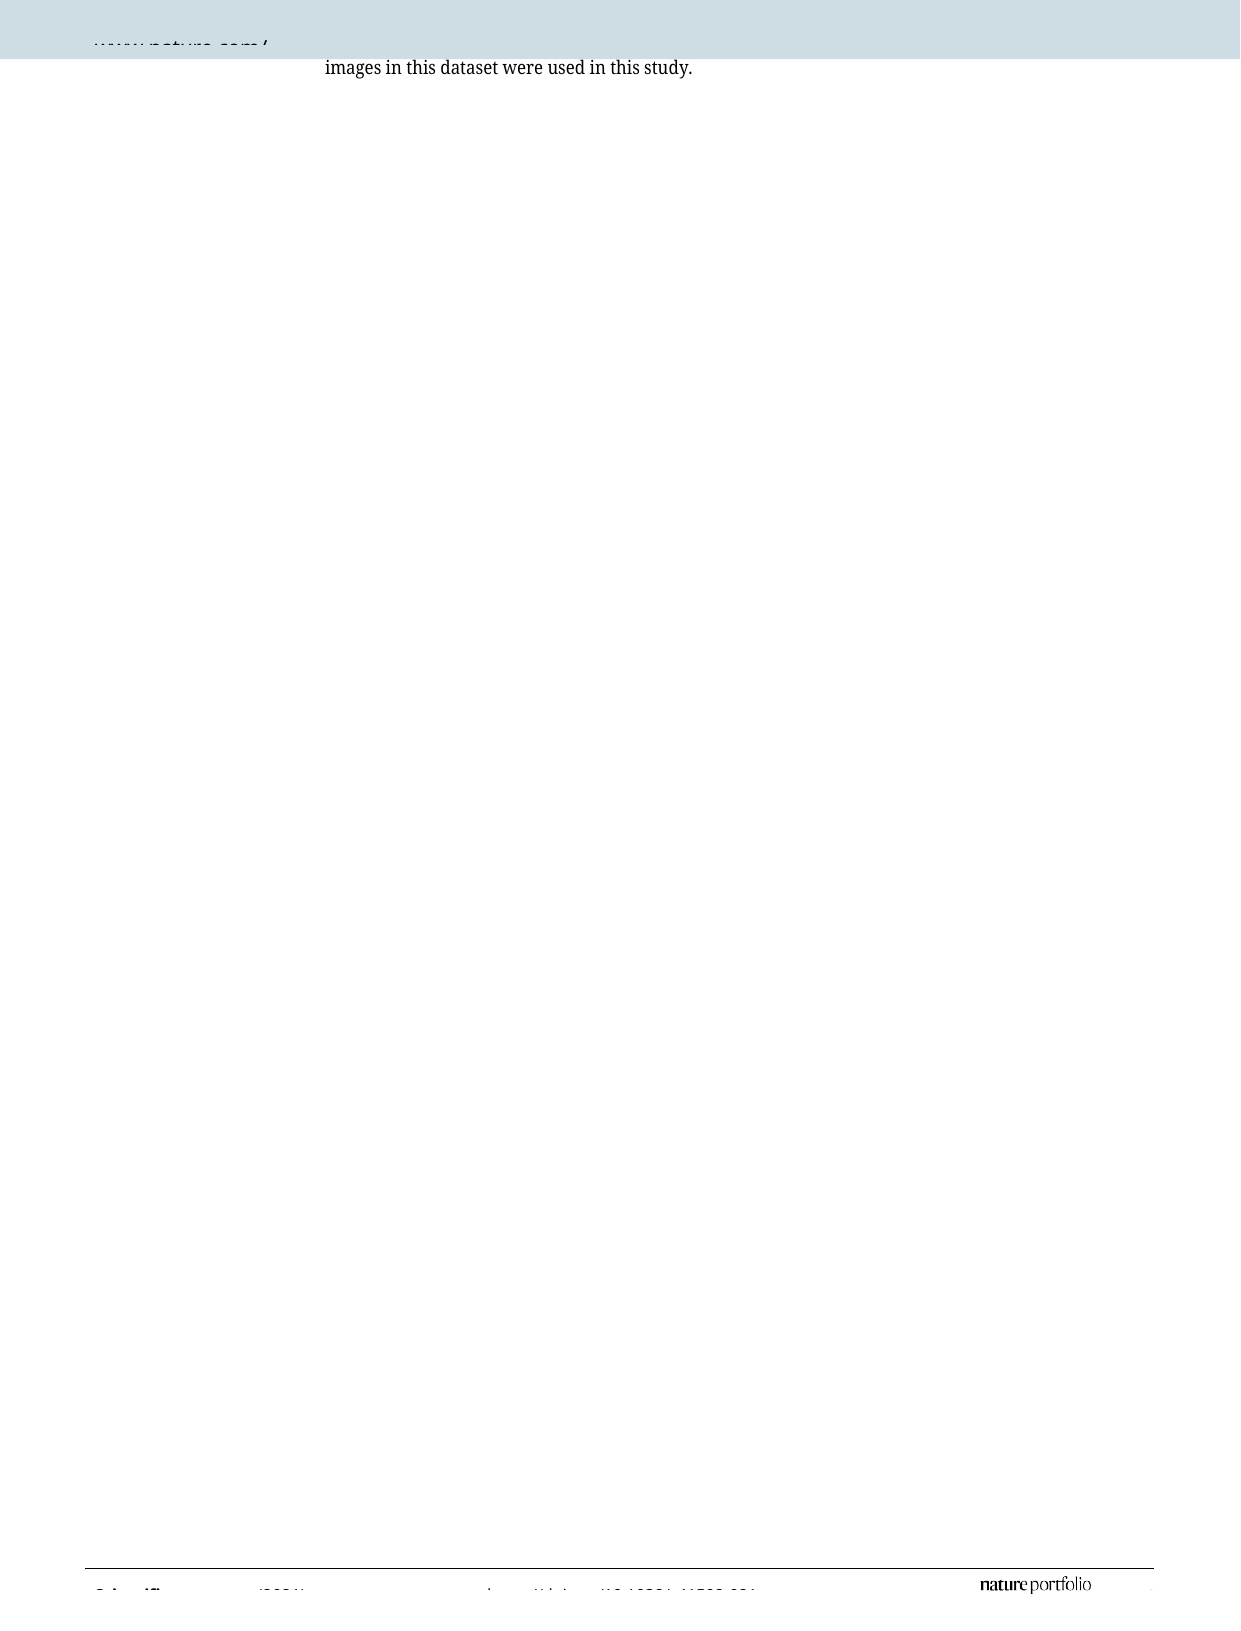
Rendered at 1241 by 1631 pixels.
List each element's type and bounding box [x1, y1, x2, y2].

text [325, 58, 1155, 79]
picture [980, 1576, 1091, 1594]
